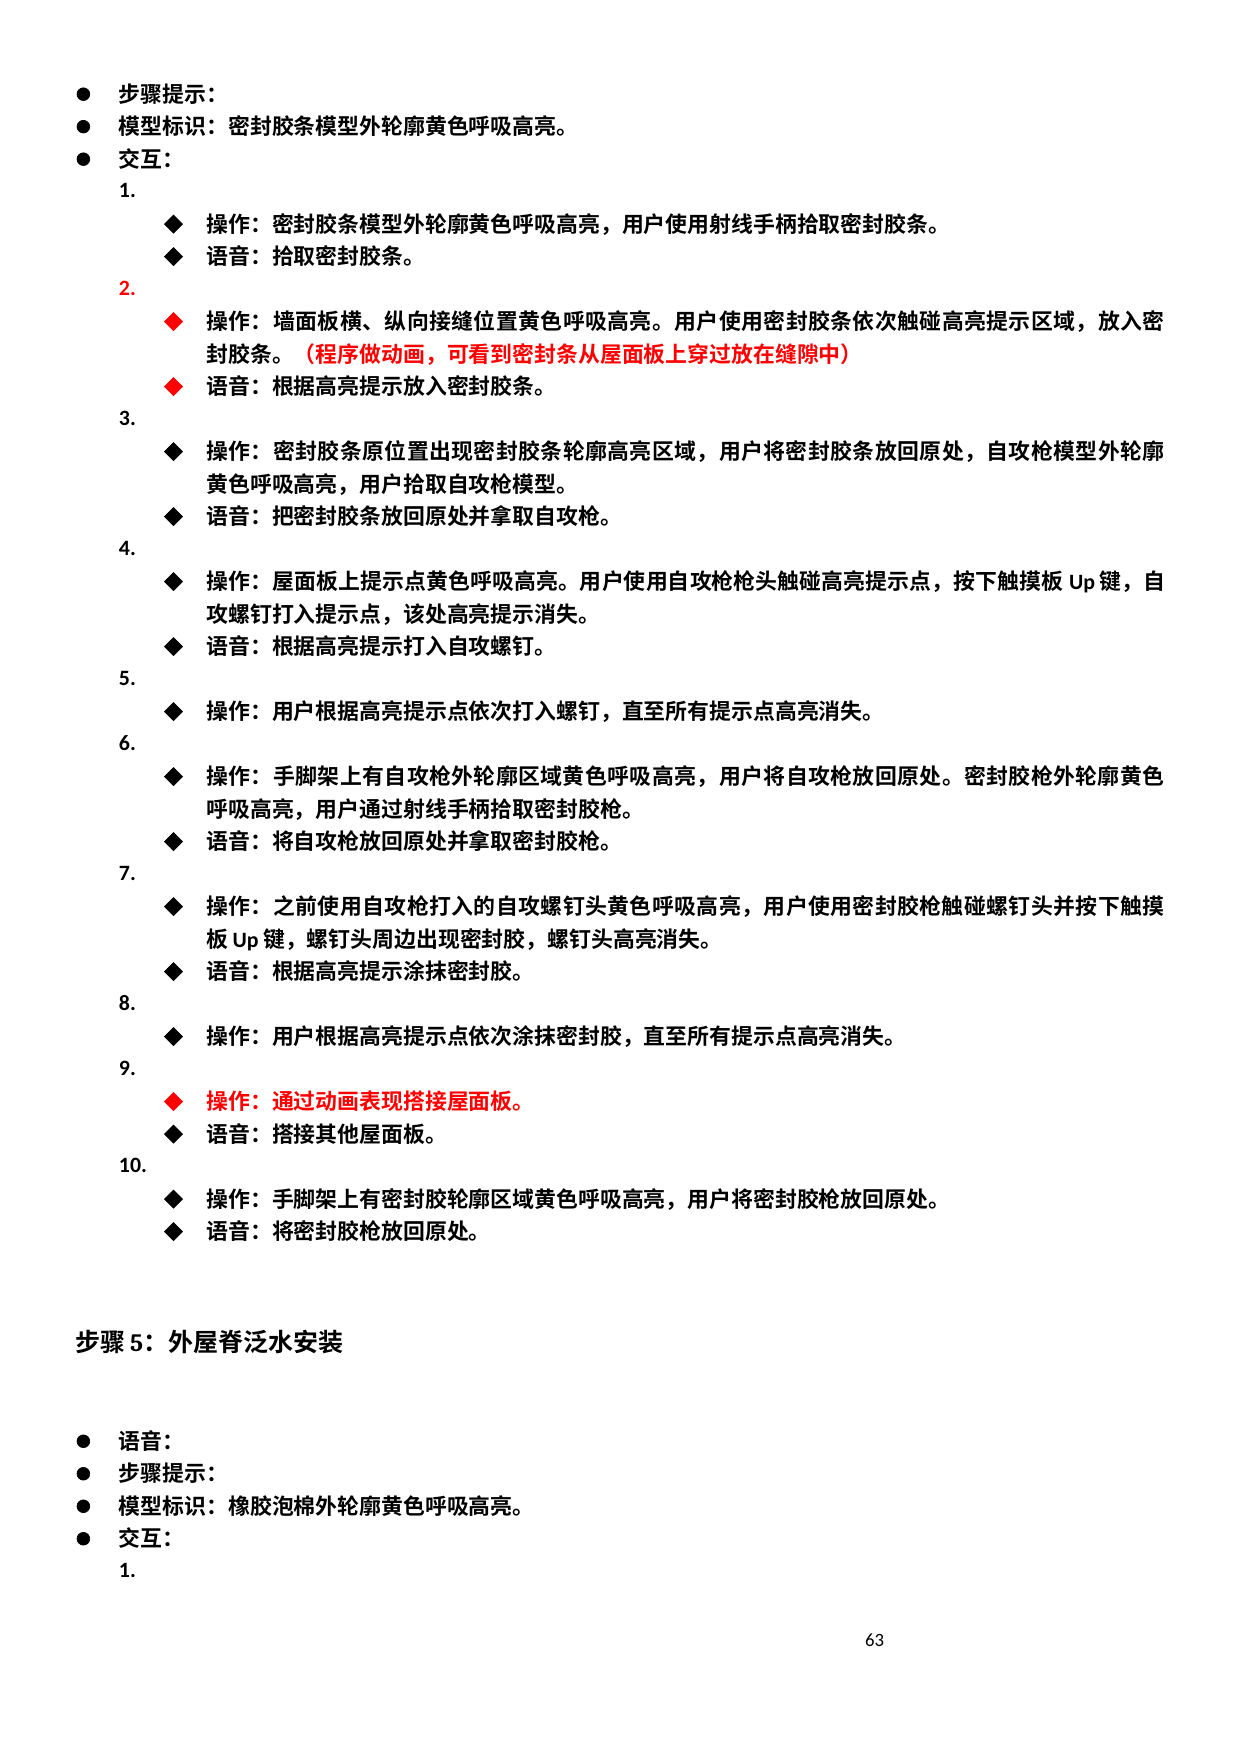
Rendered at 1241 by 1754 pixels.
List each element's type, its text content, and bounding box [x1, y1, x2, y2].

list 操作：用户根据高亮提示点依次涂抹密封胶，直至所有提示点高亮消失。 [162, 1019, 1165, 1051]
list 步骤提示： [75, 1456, 1165, 1488]
list 操作：用户根据高亮提示点依次打入螺钉，直至所有提示点高亮消失。 [162, 694, 1165, 726]
list 操作：密封胶条模型外轮廓黄色呼吸高亮，用户使用射线手柄拾取密封胶条。 [162, 206, 1165, 239]
list 模型标识：密封胶条模型外轮廓黄色呼吸高亮。 [75, 109, 1165, 141]
list 语音： [75, 1423, 1165, 1456]
list 语音：根据高亮提示涂抹密封胶。 [162, 954, 1165, 986]
list 步骤提示： [75, 76, 1165, 109]
list 模型标识：橡胶泡棉外轮廓黄色呼吸高亮。 [75, 1488, 1165, 1521]
list 操作：手脚架上有密封胶轮廓区域黄色呼吸高亮，用户将密封胶枪放回原处。 [162, 1181, 1165, 1214]
list 操作：密封胶条原位置出现密封胶条轮廓高亮区域，用户将密封胶条放回原处，自攻枪模型外轮廓黄色呼吸高亮，用户拾取自攻枪模型。 [162, 434, 1165, 499]
list 语音：将自攻枪放回原处并拿取密封胶枪。 [162, 824, 1165, 856]
list 语音：搭接其他屋面板。 [162, 1116, 1165, 1149]
list 操作：之前使用自攻枪打入的自攻螺钉头黄色呼吸高亮，用户使用密封胶枪触碰螺钉头并按下触摸板Up键，螺钉头周边出现密封胶，螺钉头高亮消失。 [162, 889, 1165, 954]
list 语音：将密封胶枪放回原处。 [162, 1214, 1165, 1246]
list 操作：屋面板上提示点黄色呼吸高亮。用户使用自攻枪枪头触碰高亮提示点，按下触摸板Up键，自攻螺钉打入提示点，该处高亮提示消失。 [162, 564, 1165, 629]
list 语音：根据高亮提示打入自攻螺钉。 [162, 629, 1165, 661]
list 操作：通过动画表现搭接屋面板。 [162, 1084, 1165, 1116]
list 操作：手脚架上有自攻枪外轮廓区域黄色呼吸高亮，用户将自攻枪放回原处。密封胶枪外轮廓黄色呼吸高亮，用户通过射线手柄拾取密封胶枪。 [162, 759, 1165, 824]
list 语音：拾取密封胶条。 [162, 239, 1165, 271]
subtitle 步骤5：外屋脊泛水安装 [75, 1308, 1165, 1373]
list 交互： [75, 1521, 1165, 1553]
list 交互： [75, 141, 1165, 174]
list 操作：墙面板横、纵向接缝位置黄色呼吸高亮。用户使用密封胶条依次触碰高亮提示区域，放入密封胶条。（程序做动画，可看到密封条从屋面板上穿过放在缝隙中） [162, 304, 1165, 369]
list 语音：把密封胶条放回原处并拿取自攻枪。 [162, 499, 1165, 531]
list 语音：根据高亮提示放入密封胶条。 [162, 369, 1165, 401]
